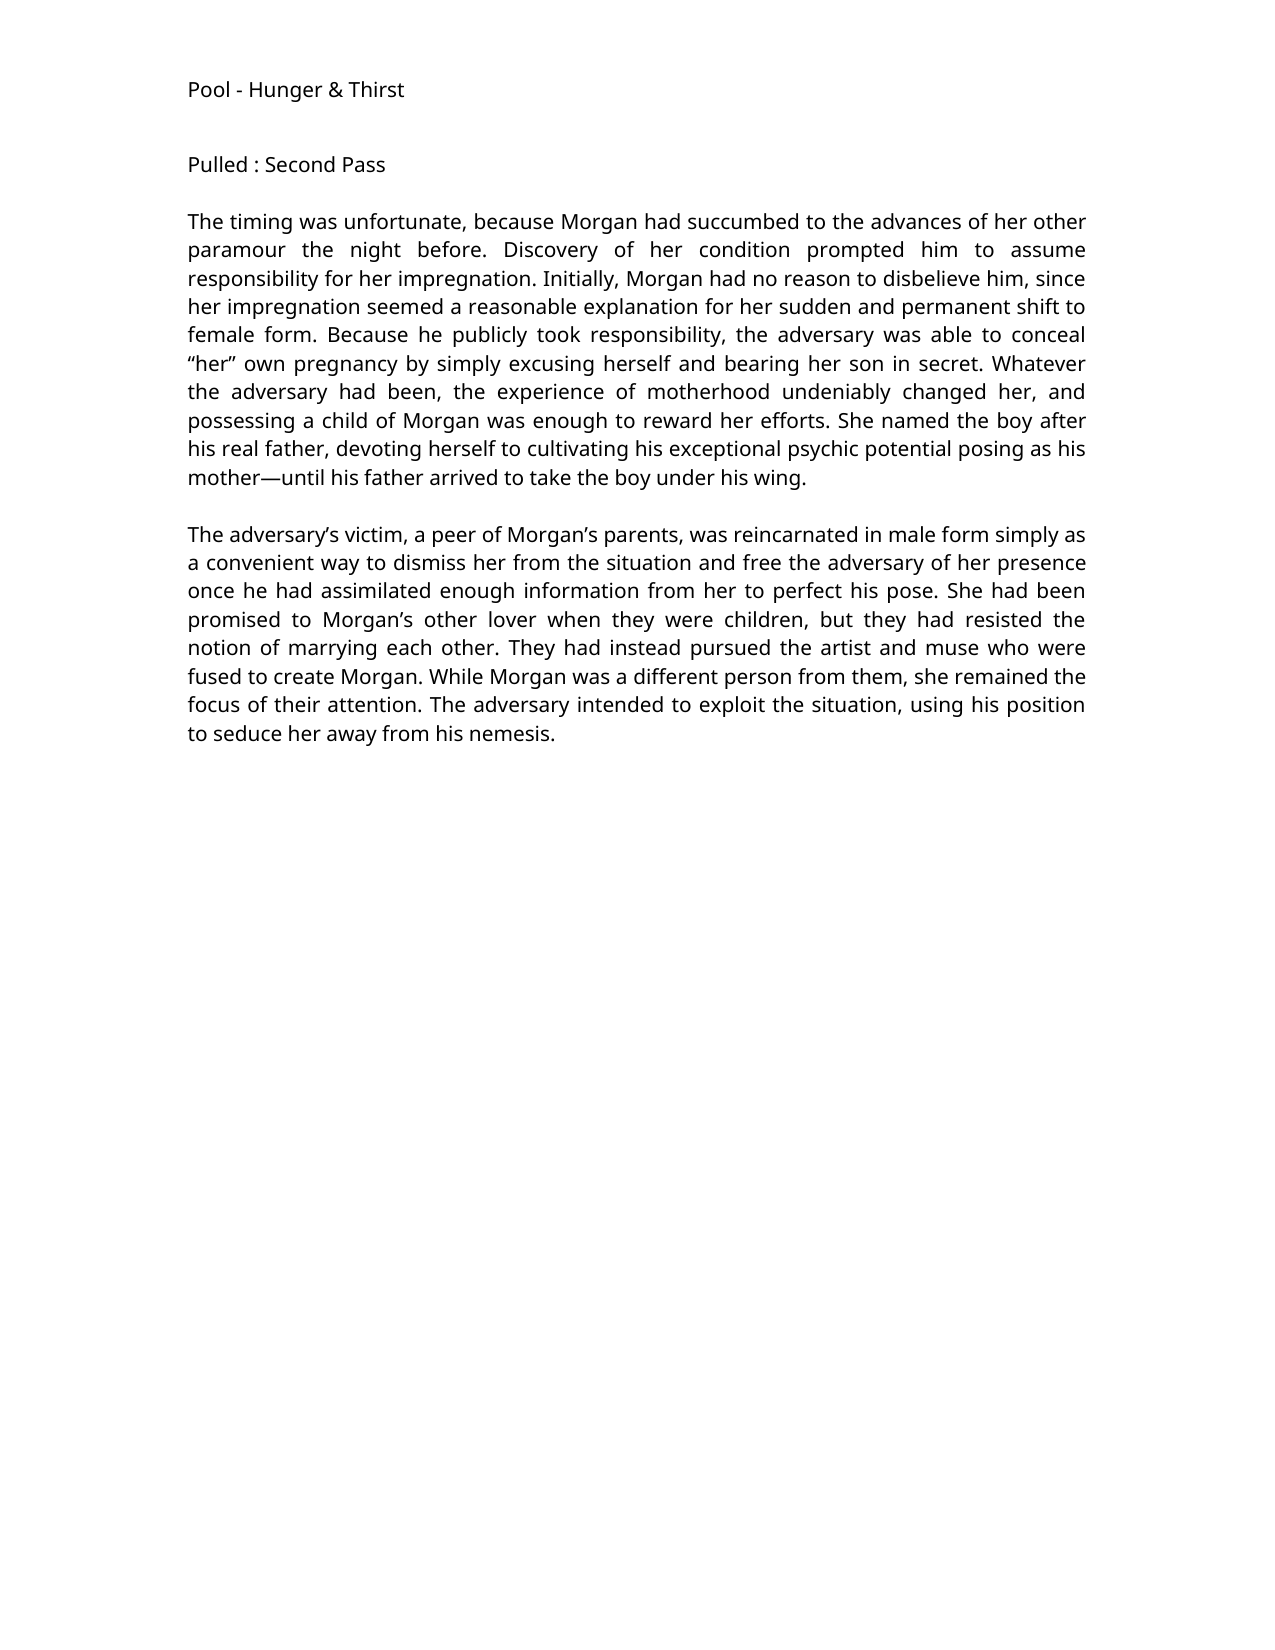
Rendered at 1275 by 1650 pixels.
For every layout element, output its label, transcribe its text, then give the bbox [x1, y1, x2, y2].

text The adversary’s victim, a peer of Morgan’s parents, was reincarnated in male form simply as a convenient way to dismiss her from the situation and free the adversary of her presence once he had assimilated enough information from her to perfect his pose. She had been promised to Morgan’s other lover when they were children, but they had resisted the notion of marrying each other. They had instead pursued the artist and muse who were fused to create Morgan. While Morgan was a different person from them, she remained the focus of their attention. The adversary intended to exploit the situation, using his position to seduce her away from his nemesis. [187, 520, 1087, 747]
text The timing was unfortunate, because Morgan had succumbed to the advances of her other paramour the night before. Discovery of her condition prompted him to assume responsibility for her impregnation. Initially, Morgan had no reason to disbelieve him, since her impregnation seemed a reasonable explanation for her sudden and permanent shift to female form. Because he publicly took responsibility, the adversary was able to conceal “her” own pregnancy by simply excusing herself and bearing her son in secret. Whatever the adversary had been, the experience of motherhood undeniably changed her, and possessing a child of Morgan was enough to reward her efforts. She named the boy after his real father, devoting herself to cultivating his exceptional psychic potential posing as his mother—until his father arrived to take the boy under his wing. [187, 207, 1087, 491]
text Pulled : Second Pass [187, 150, 1087, 178]
